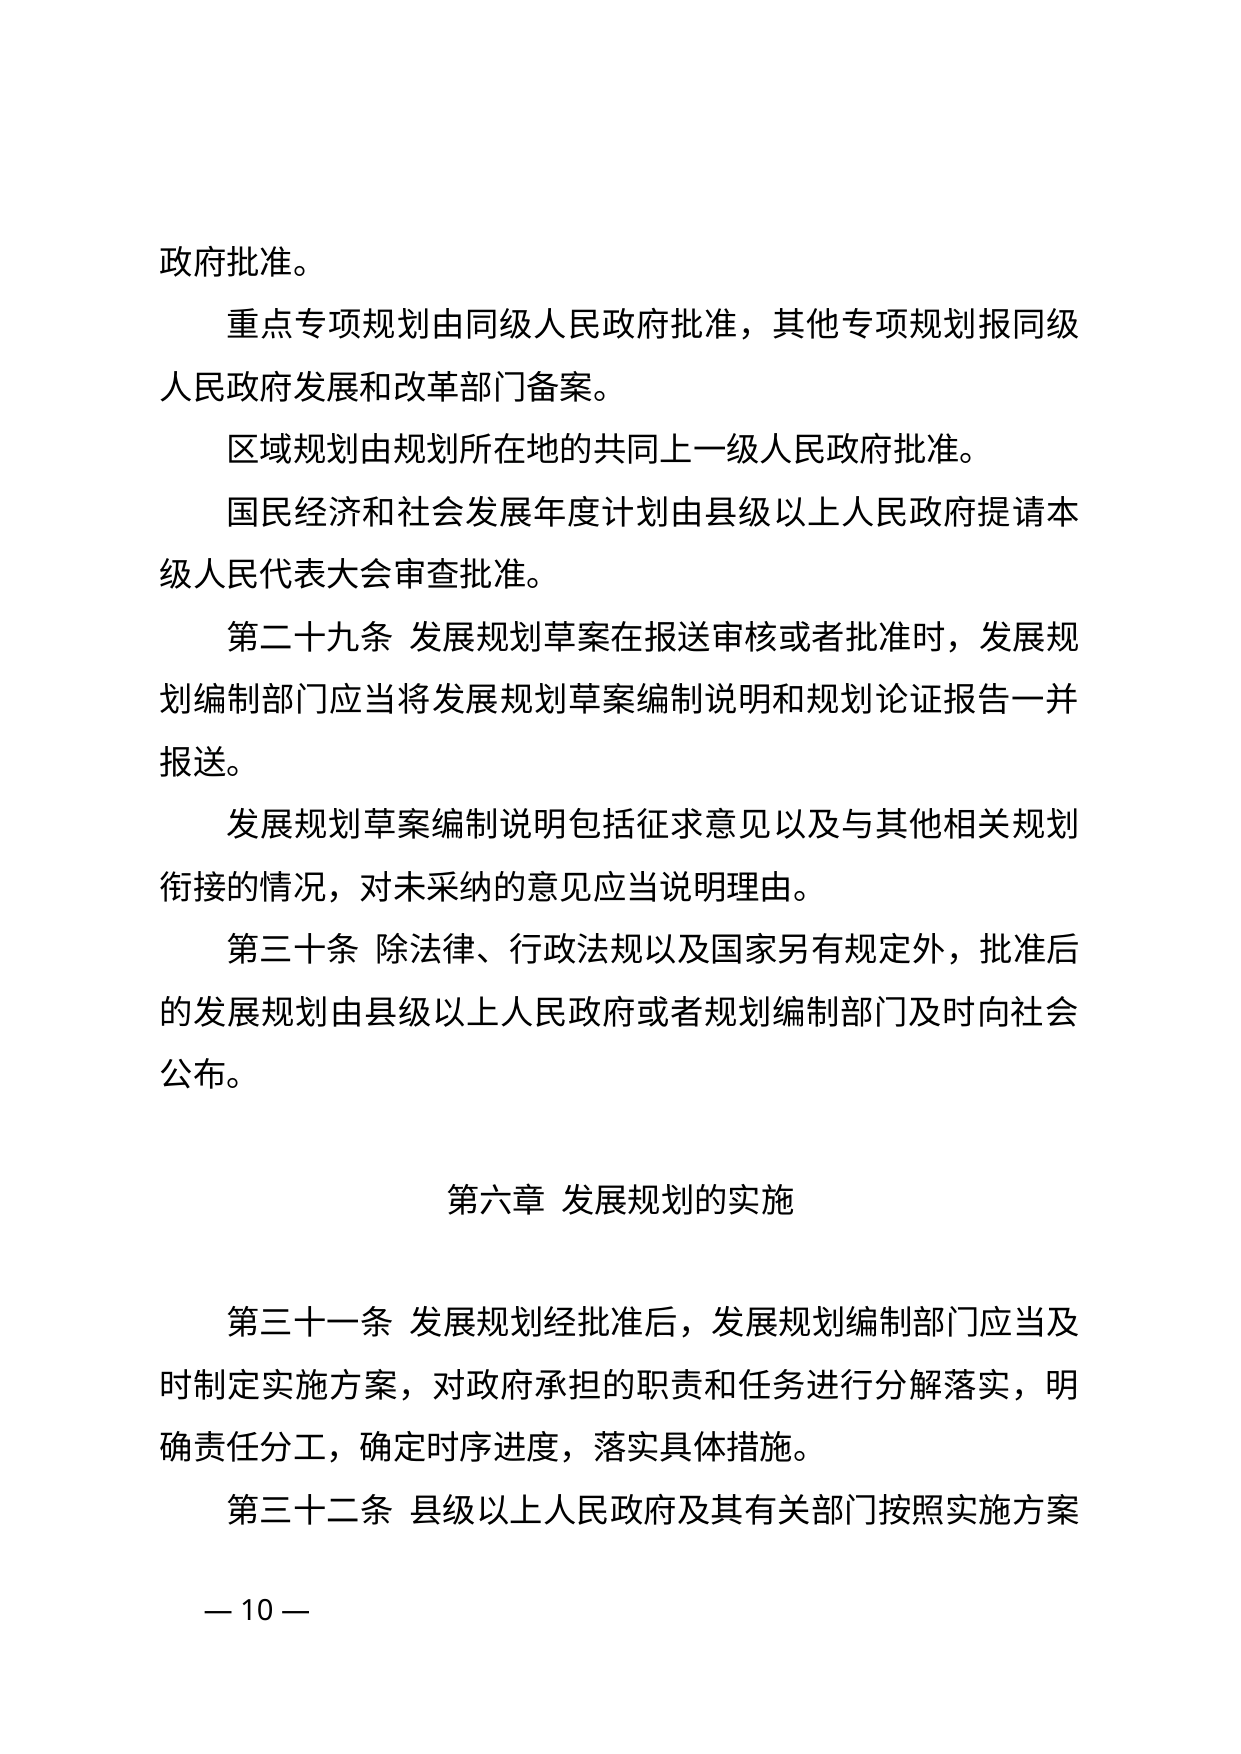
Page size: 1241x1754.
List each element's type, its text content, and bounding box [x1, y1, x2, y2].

text 区域规划由规划所在地的共同上一级人民政府批准。 [159, 412, 1081, 474]
text 第三十条 除法律、行政法规以及国家另有规定外，批准后的发展规划由县级以上人民政府或者规划编制部门及时向社会公布。 [159, 912, 1081, 1099]
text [159, 1472, 1081, 1535]
text 国民经济和社会发展年度计划由县级以上人民政府提请本级人民代表大会审查批准。 [159, 474, 1081, 599]
text 发展规划草案编制说明包括征求意见以及与其他相关规划衔接的情况，对未采纳的意见应当说明理由。 [159, 787, 1081, 912]
text 重点专项规划由同级人民政府批准，其他专项规划报同级人民政府发展和改革部门备案。 [159, 287, 1081, 412]
text 第六章 发展规划的实施 [159, 1162, 1081, 1222]
text 第二十九条 发展规划草案在报送审核或者批准时，发展规划编制部门应当将发展规划草案编制说明和规划论证报告一并报送。 [159, 599, 1081, 787]
text 第三十一条 发展规划经批准后，发展规划编制部门应当及时制定实施方案，对政府承担的职责和任务进行分解落实，明确责任分工，确定时序进度，落实具体措施。 [159, 1285, 1081, 1472]
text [159, 224, 1081, 287]
